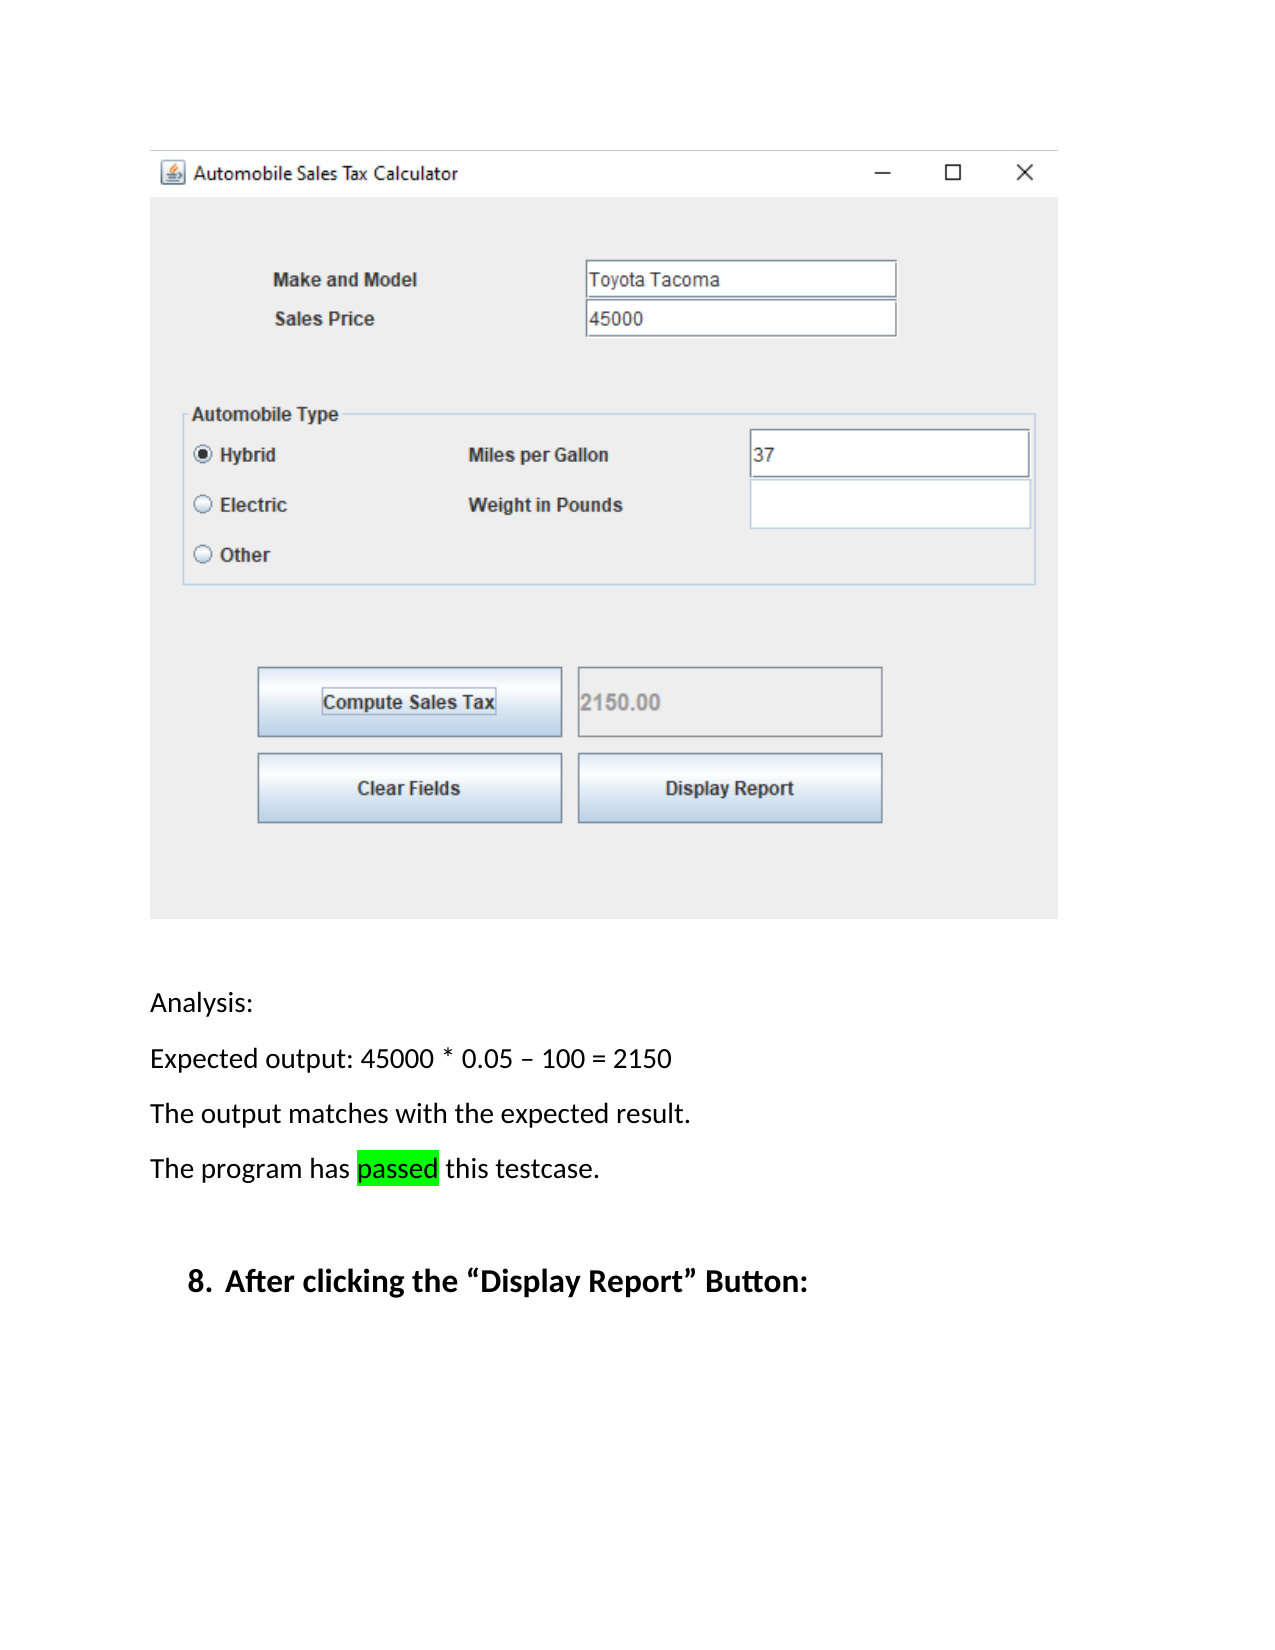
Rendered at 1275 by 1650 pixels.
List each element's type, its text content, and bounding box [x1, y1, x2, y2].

text The output matches with the expected result. [150, 1095, 1125, 1130]
text Expected output: 45000 * 0.05 – 100 = 2150 [150, 1040, 1125, 1075]
text The program has passed this testcase. [150, 1150, 357, 1186]
list After clicking the “Display Report” Button: [187, 1260, 1125, 1301]
picture [150, 150, 1058, 919]
text Analysis: [150, 984, 1125, 1020]
text The program has passed this testcase. [439, 1150, 1125, 1186]
